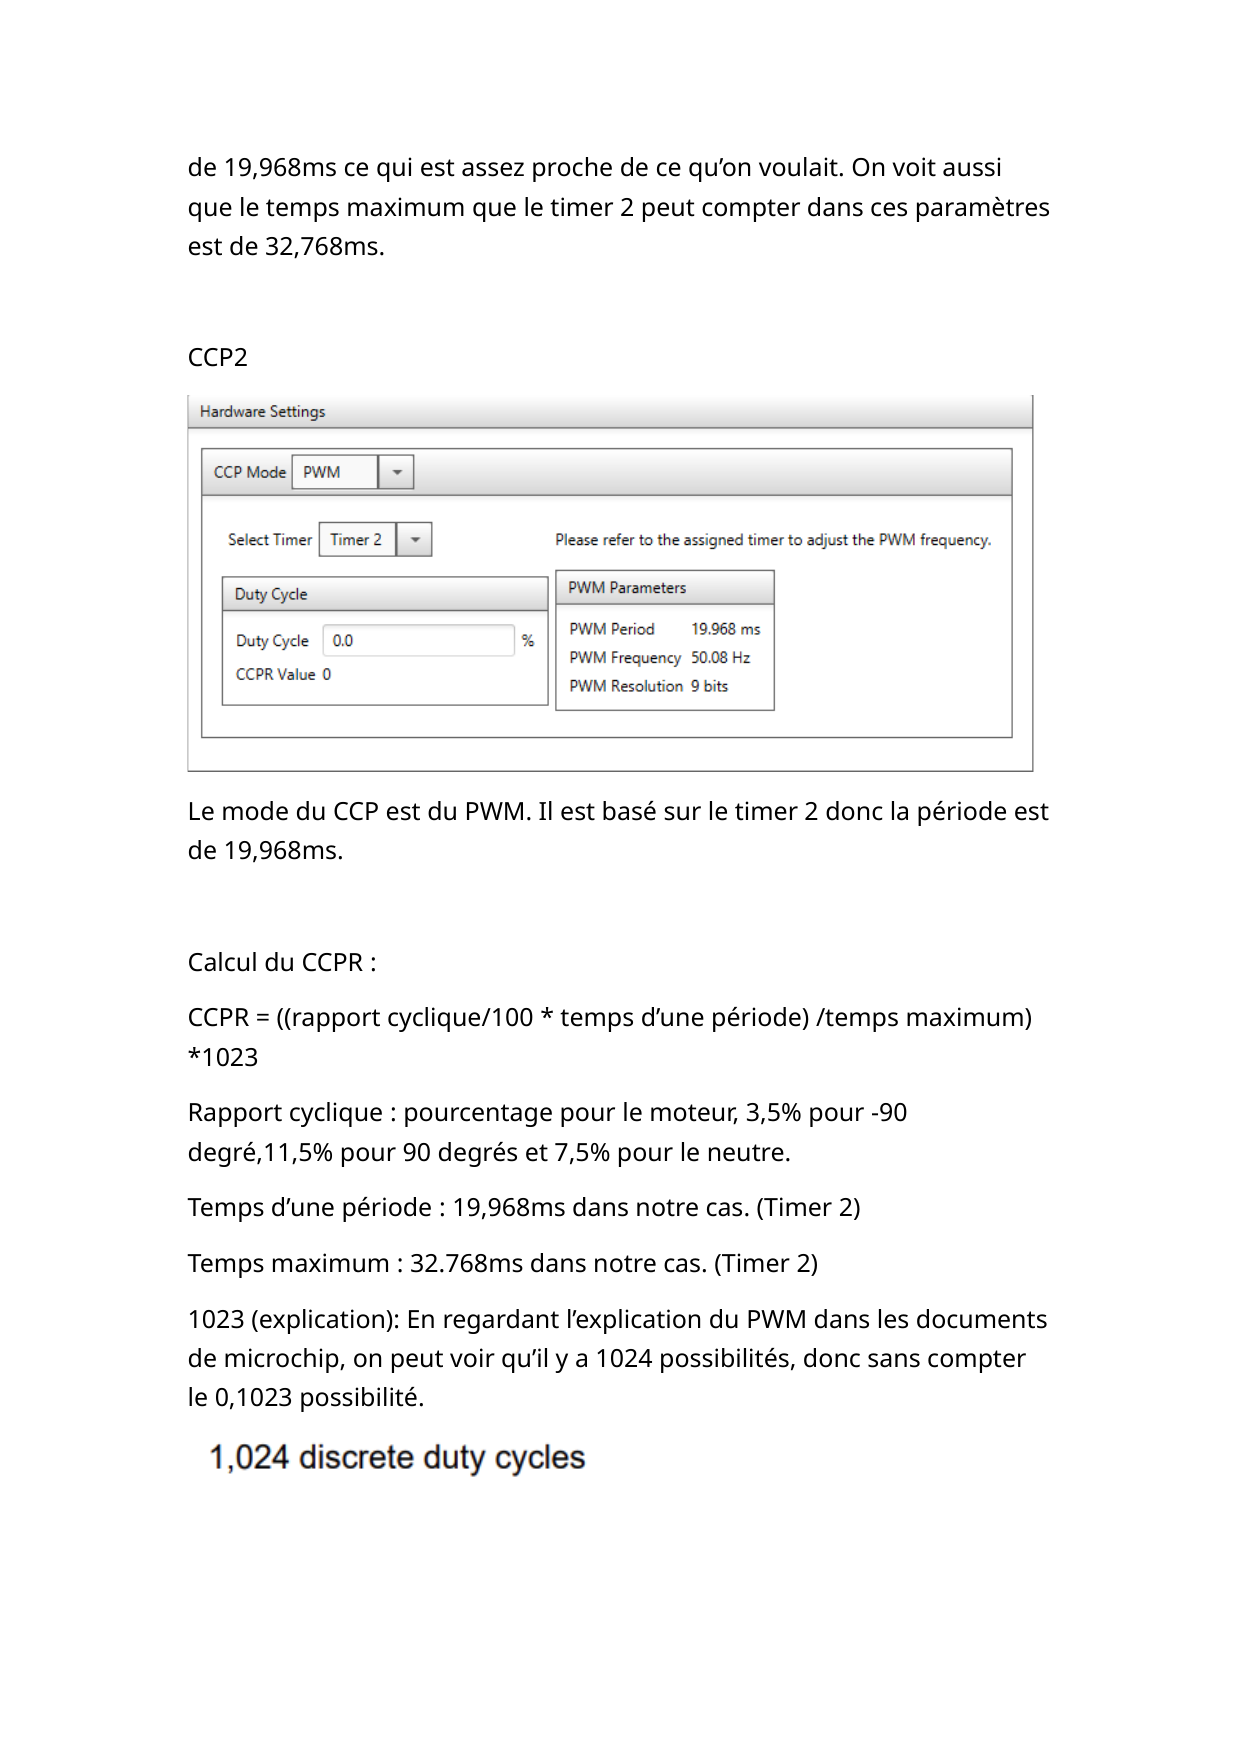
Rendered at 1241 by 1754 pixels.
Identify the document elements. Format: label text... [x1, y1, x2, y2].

text Temps maximum : 32.768ms dans notre cas. (Timer 2) [187, 1246, 1053, 1280]
text CCPR = ((rapport cyclique/100 * temps d’une période) /temps maximum) *1023 [187, 1000, 1053, 1073]
text Le mode du CCP est du PWM. Il est basé sur le timer 2 donc la période est de 19,968ms. [187, 793, 1053, 867]
text CCP2 [187, 340, 1053, 374]
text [187, 150, 1053, 262]
text Rapport cyclique : pourcentage pour le moteur, 3,5% pour -90 degré,11,5% pour 90 degrés et 7,5% pour le neutre. [187, 1095, 1053, 1168]
text Calcul du CCPR : [187, 944, 1053, 978]
picture [187, 395, 1053, 772]
text Temps d’une période : 19,968ms dans notre cas. (Timer 2) [187, 1190, 1053, 1224]
text 1023 (explication): En regardant l’explication du PWM dans les documents de microchip, on peut voir qu’il y a 1024 possibilités, donc sans compter le 0,1023 possibilité. [187, 1302, 1053, 1414]
